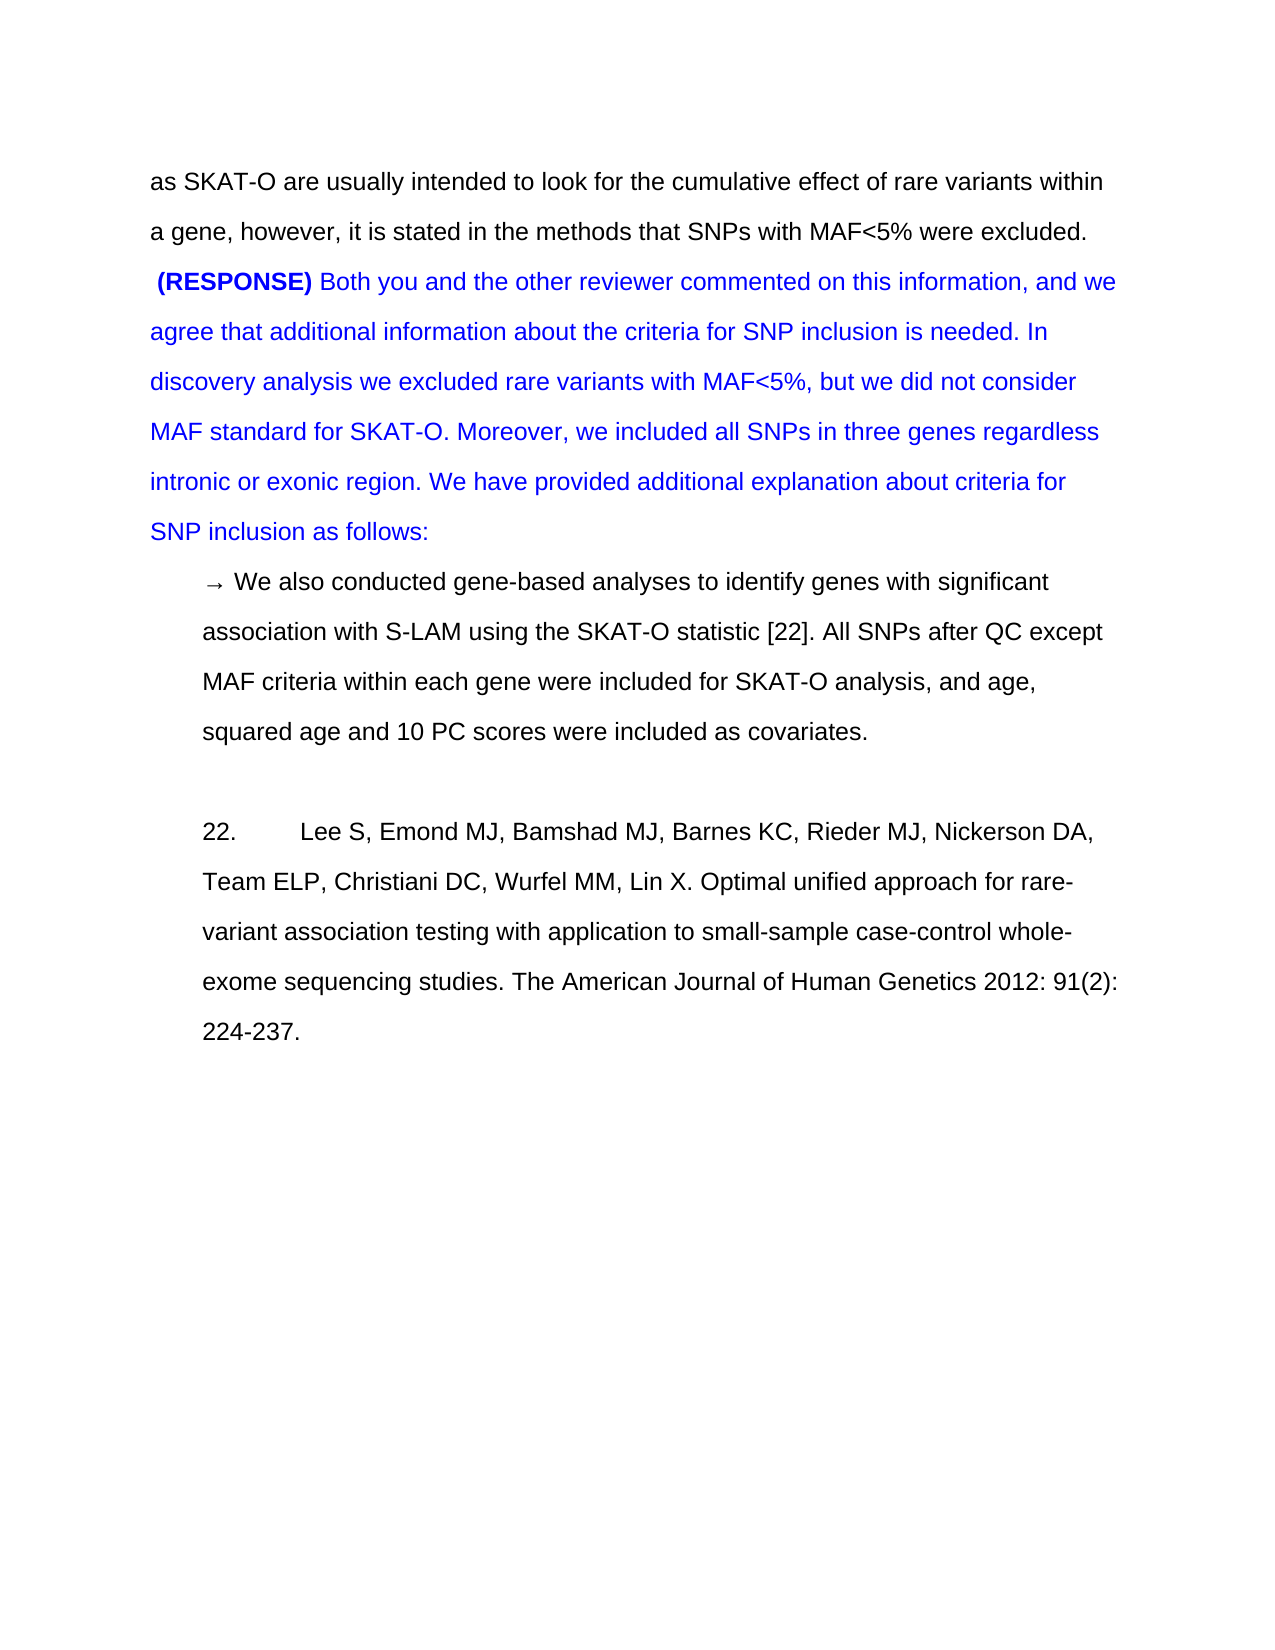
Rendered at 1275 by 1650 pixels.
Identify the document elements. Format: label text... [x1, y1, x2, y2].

text (RESPONSE) Both you and the other reviewer commented on this information, and we agree that additional information about the criteria for SNP inclusion is needed. In discovery analysis we excluded rare variants with MAF<5%, but we did not consider MAF standard for SKAT-O. Moreover, we included all SNPs in three genes regardless intronic or exonic region. We have provided additional explanation about criteria for SNP inclusion as follows: [150, 250, 1125, 550]
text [150, 150, 1125, 250]
text 22. Lee S, Emond MJ, Bamshad MJ, Barnes KC, Rieder MJ, Nickerson DA, Team ELP, Christiani DC, Wurfel MM, Lin X. Optimal unified approach for rare-variant association testing with application to small-sample case-control whole-exome sequencing studies. The American Journal of Human Genetics 2012: 91(2): 224-237. [202, 800, 1125, 1050]
text → We also conducted gene-based analyses to identify genes with significant association with S-LAM using the SKAT-O statistic [22]. All SNPs after QC except MAF criteria within each gene were included for SKAT-O analysis, and age, squared age and 10 PC scores were included as covariates. [202, 550, 1125, 750]
